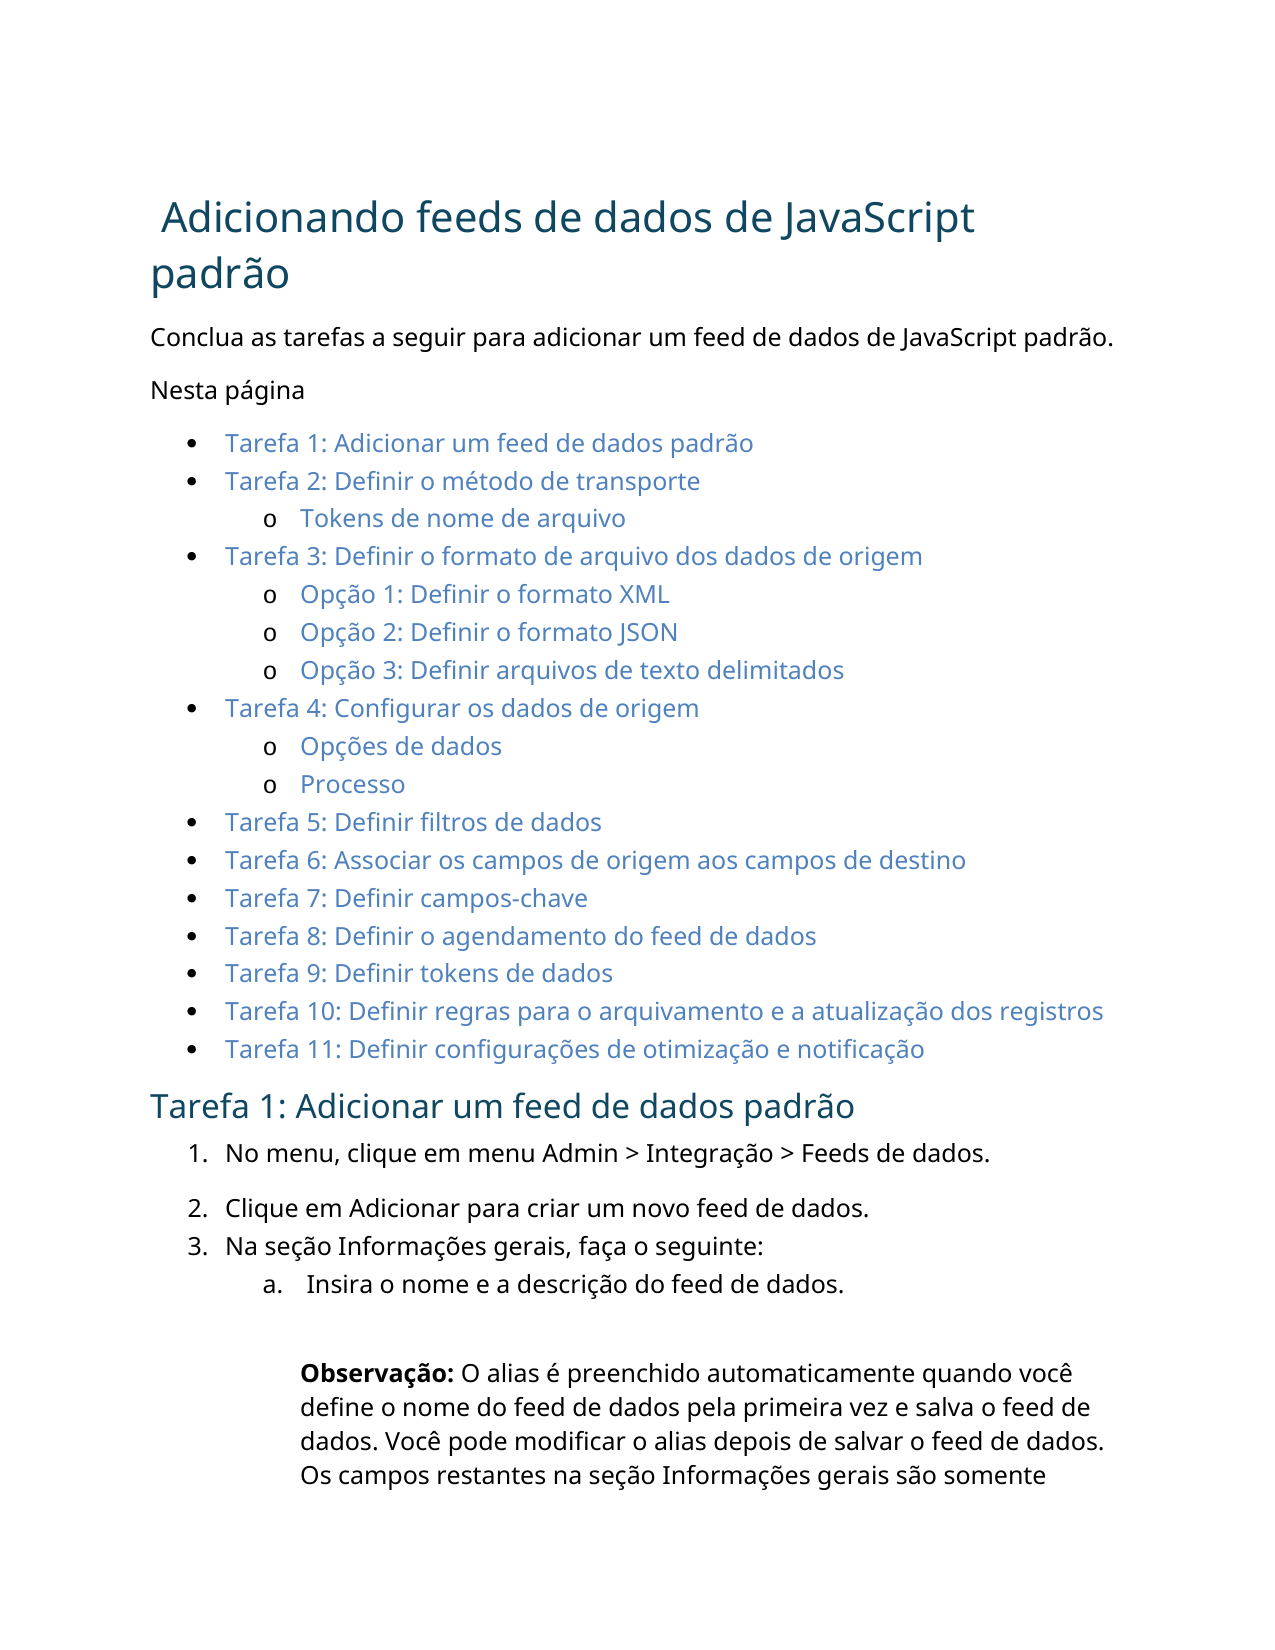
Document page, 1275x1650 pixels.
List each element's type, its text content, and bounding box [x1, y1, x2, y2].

list Tarefa 3: Definir o formato de arquivo dos dados de origem [187, 539, 1125, 573]
subtitle Adicionando feeds de dados de JavaScript padrão [150, 187, 1125, 301]
subtitle Tarefa 1: Adicionar um feed de dados padrão [150, 1082, 1125, 1128]
list Tarefa 5: Definir filtros de dados [187, 805, 1125, 839]
list No menu, clique em menu Admin > Integração > Feeds de dados. [187, 1136, 1125, 1170]
list Tarefa 10: Definir regras para o arquivamento e a atualização dos registros [187, 994, 1125, 1028]
list Tarefa 4: Configurar os dados de origem [187, 691, 1125, 725]
text Nesta página [150, 373, 1125, 407]
list Tokens de nome de arquivo [262, 501, 1125, 535]
list Opções de dados [262, 729, 1125, 763]
text Conclua as tarefas a seguir para adicionar um feed de dados de JavaScript padrão. [150, 320, 1125, 354]
list Tarefa 6: Associar os campos de origem aos campos de destino [187, 843, 1125, 877]
list Tarefa 9: Definir tokens de dados [187, 956, 1125, 990]
list Tarefa 8: Definir o agendamento do feed de dados [187, 918, 1125, 952]
list Insira o nome e a descrição do feed de dados. [262, 1267, 1125, 1335]
list Tarefa 7: Definir campos-chave [187, 880, 1125, 914]
list Na seção Informações gerais, faça o seguinte: [187, 1229, 1125, 1263]
list Clique em Adicionar para criar um novo feed de dados. [187, 1191, 1125, 1225]
list Opção 1: Definir o formato XML [262, 577, 1125, 611]
list Opção 2: Definir o formato JSON [262, 615, 1125, 649]
list Opção 3: Definir arquivos de texto delimitados [262, 653, 1125, 687]
list Tarefa 2: Definir o método de transporte [187, 463, 1125, 497]
list Tarefa 11: Definir configurações de otimização e notificação [187, 1032, 1125, 1066]
list Tarefa 1: Adicionar um feed de dados padrão [187, 425, 1125, 459]
list Processo [262, 767, 1125, 801]
